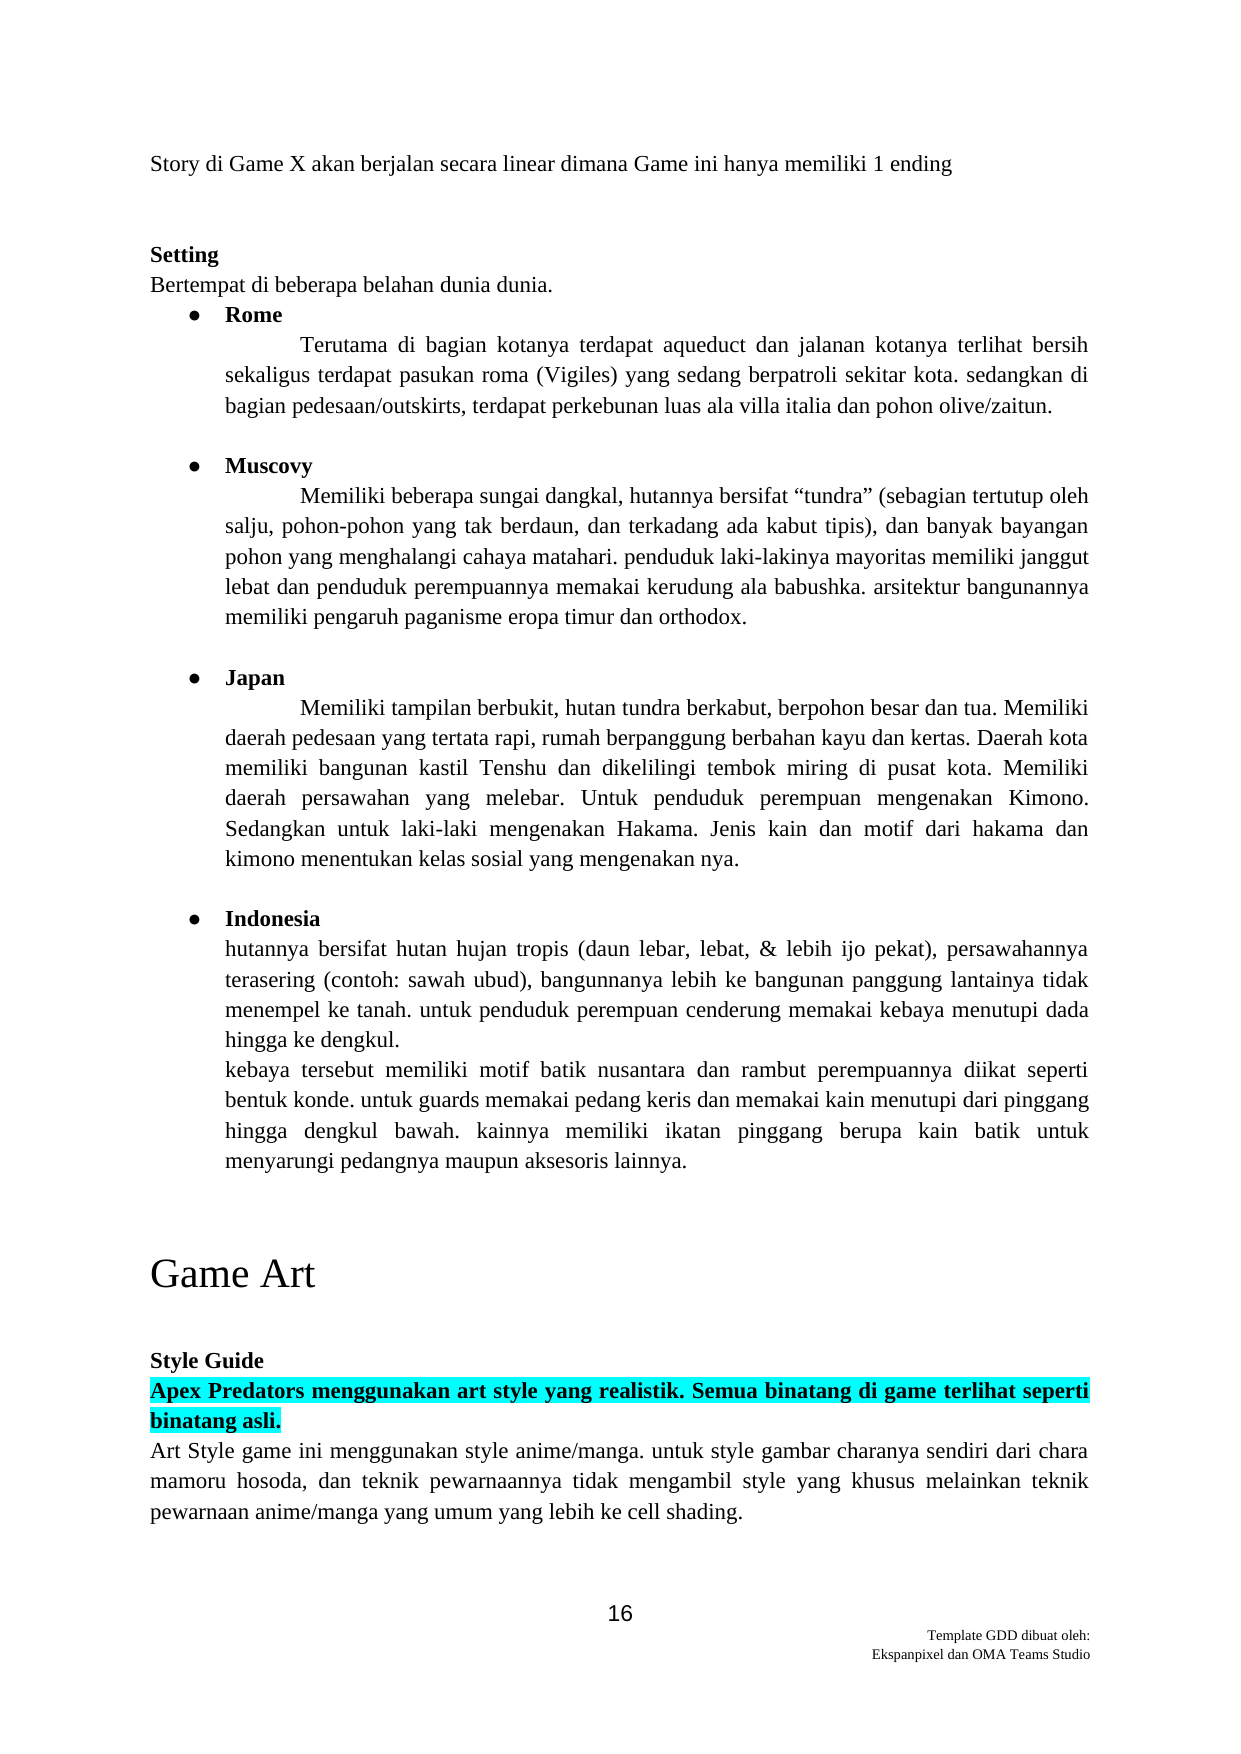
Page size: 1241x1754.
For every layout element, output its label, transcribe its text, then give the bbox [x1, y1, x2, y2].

text kebaya tersebut memiliki motif batik nusantara dan rambut perempuannya diikat seperti bentuk konde. untuk guards memakai pedang keris dan memakai kain menutupi dari pinggang hingga dengkul bawah. kainnya memiliki ikatan pinggang berupa kain batik untuk menyarungi pedangnya maupun aksesoris lainnya. [225, 1056, 1090, 1173]
list Rome [187, 301, 1090, 327]
subtitle Game Art [150, 1249, 1090, 1297]
text Style Guide [150, 1347, 1090, 1373]
text Art Style game ini menggunakan style anime/manga. untuk style gambar charanya sendiri dari chara mamoru hosoda, dan teknik pewarnaannya tidak mengambil style yang khusus melainkan teknik pewarnaan anime/manga yang umum yang lebih ke cell shading. [150, 1494, 1090, 1524]
text Setting [150, 241, 1090, 267]
text Bertempat di beberapa belahan dunia dunia. [150, 271, 1090, 297]
list Indonesia hutannya bersifat hutan hujan tropis (daun lebar, lebat, & lebih ijo pekat), persawahannya terasering (contoh: sawah ubud), bangunnanya lebih ke bangunan panggung lantainya tidak menempel ke tanah. untuk penduduk perempuan cenderung memakai kebaya menutupi dada hingga ke dengkul. [187, 905, 1090, 1052]
text Story di Game X akan berjalan secara linear dimana Game ini hanya memiliki 1 ending [150, 150, 1090, 176]
text Apex Predators menggunakan art style yang realistik. Semua binatang di game terlihat seperti binatang asli. [150, 1403, 1090, 1433]
text Memiliki beberapa sungai dangkal, hutannya bersifat “tundra” (sebagian tertutup oleh salju, pohon-pohon yang tak berdaun, dan terkadang ada kabut tipis), dan banyak bayangan pohon yang menghalangi cahaya matahari. penduduk laki-lakinya mayoritas memiliki janggut lebat dan penduduk perempuannya memakai kerudung ala babushka. arsitektur bangunannya memiliki pengaruh paganisme eropa timur dan orthodox. [225, 482, 1090, 629]
list Muscovy [187, 452, 1090, 478]
list Japan Memiliki tampilan berbukit, hutan tundra berkabut, berpohon besar dan tua. Memiliki daerah pedesaan yang tertata rapi, rumah berpanggung berbahan kayu dan kertas. Daerah kota memiliki bangunan kastil Tenshu dan dikelilingi tembok miring di pusat kota. Memiliki daerah persawahan yang melebar. Untuk penduduk perempuan mengenakan Kimono. Sedangkan untuk laki-laki mengenakan Hakama. Jenis kain dan motif dari hakama dan kimono menentukan kelas sosial yang mengenakan nya. [187, 663, 1090, 871]
text Terutama di bagian kotanya terdapat aqueduct dan jalanan kotanya terlihat bersih sekaligus terdapat pasukan roma (Vigiles) yang sedang berpatroli sekitar kota. sedangkan di bagian pedesaan/outskirts, terdapat perkebunan luas ala villa italia dan pohon olive/zaitun. [225, 331, 1090, 418]
